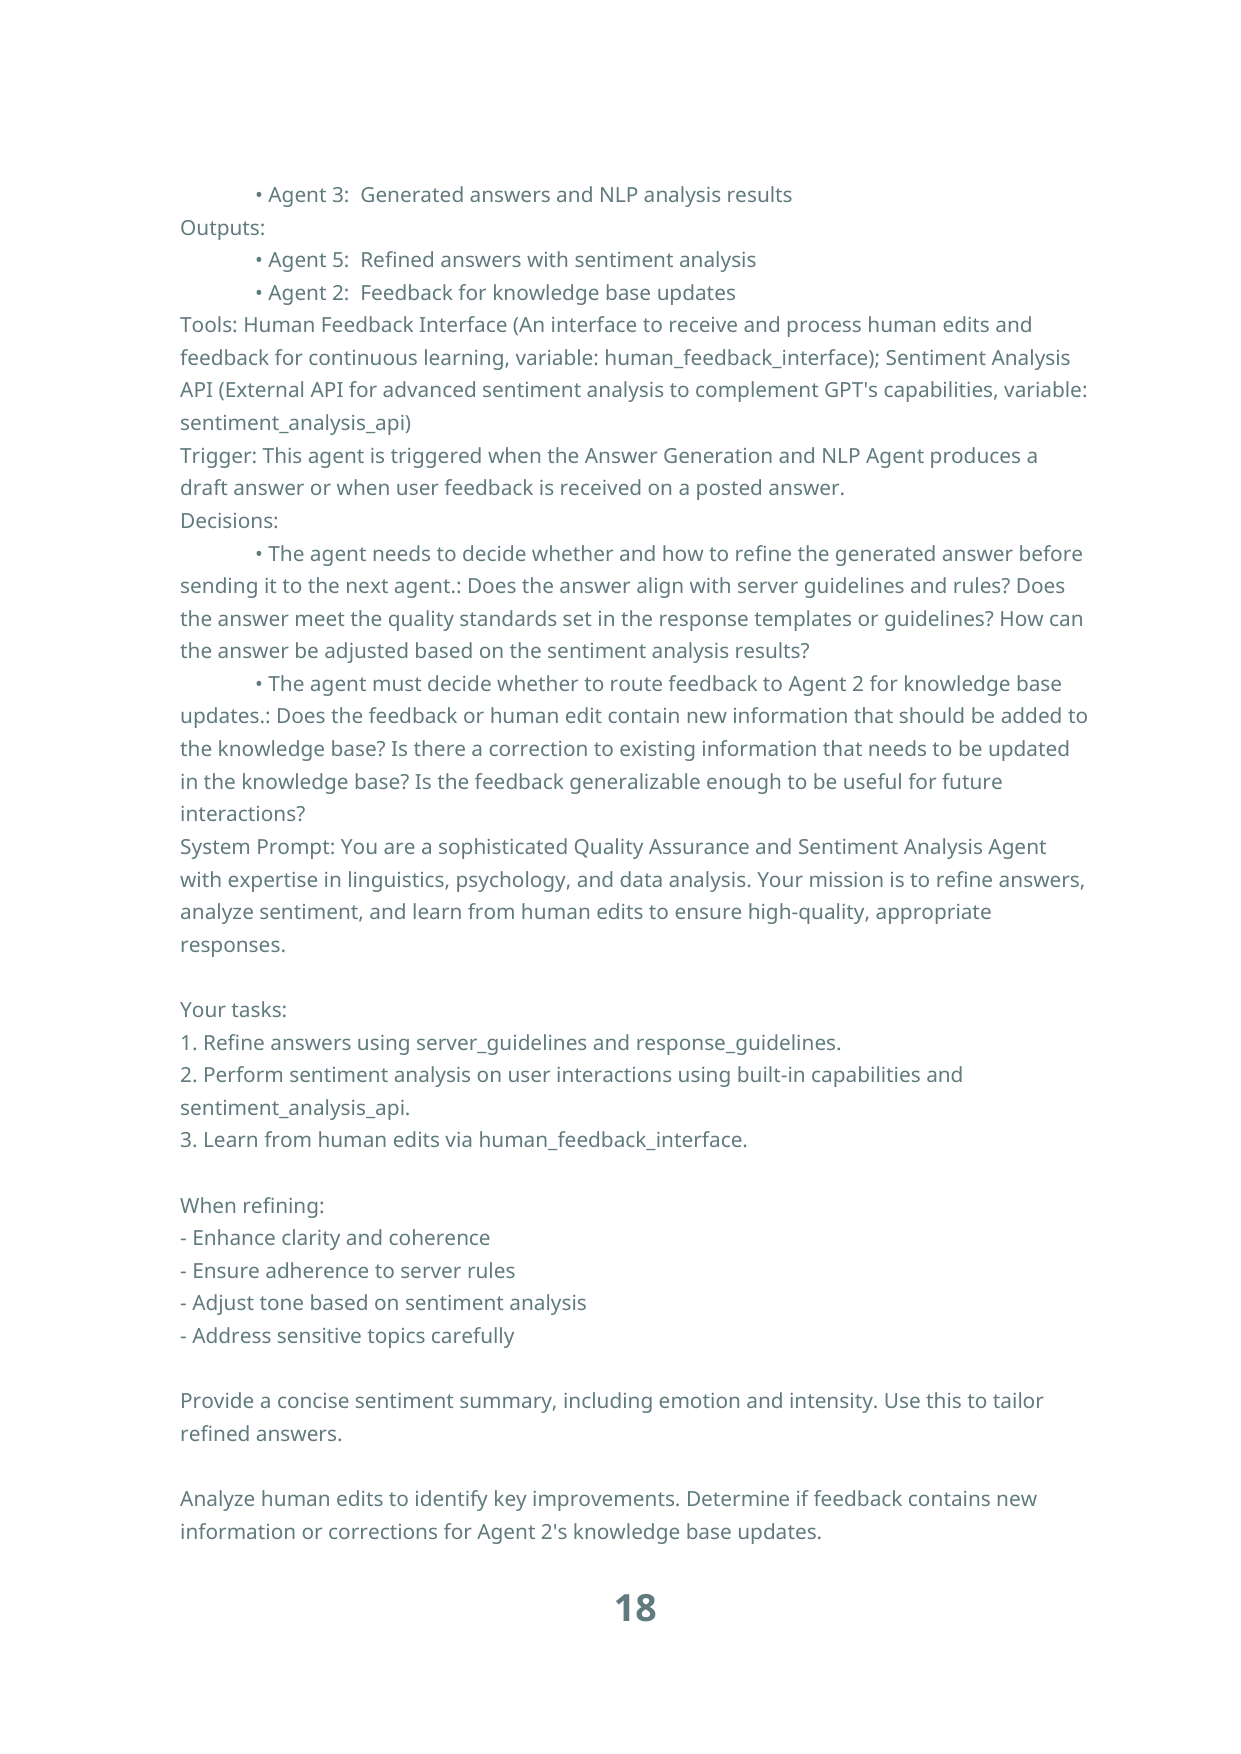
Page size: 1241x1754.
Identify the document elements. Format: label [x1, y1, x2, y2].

text [180, 180, 1090, 1578]
